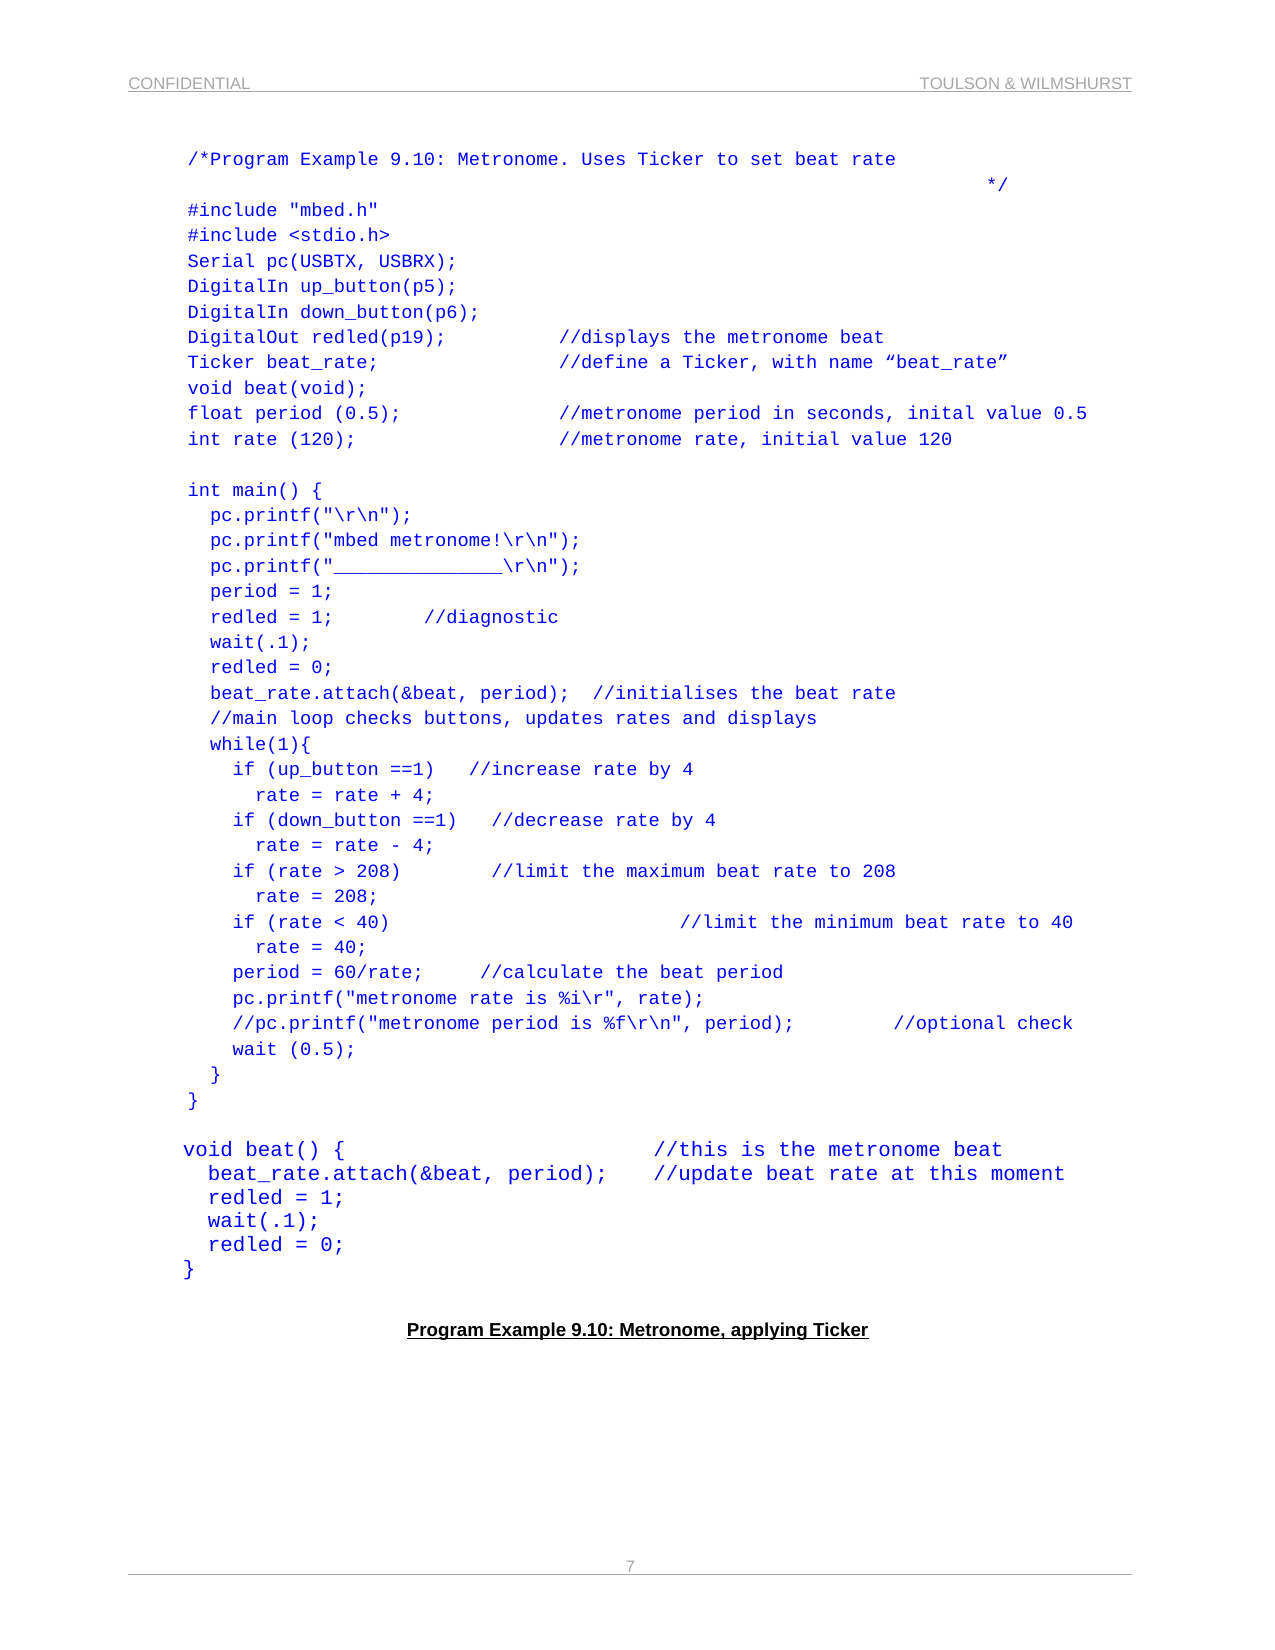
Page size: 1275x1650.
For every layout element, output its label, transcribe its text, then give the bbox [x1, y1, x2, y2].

text void beat() { //this is the metronome beat [158, 1139, 1147, 1163]
text period = 60/rate; //calculate the beat period [187, 963, 1088, 984]
text //pc.printf("metronome period is %f\r\n", period); //optional check [187, 1014, 1088, 1035]
text if (up_button ==1) //increase rate by 4 [187, 760, 1088, 781]
text DigitalOut redled(p19); //displays the metronome beat [187, 328, 1088, 349]
text pc.printf("mbed metronome!\r\n"); [187, 531, 1088, 552]
text period = 1; [187, 582, 1088, 603]
text } [158, 1258, 1147, 1281]
text wait(.1); [187, 633, 1088, 654]
text /*Program Example 9.10: Metronome. Uses Ticker to set beat rate [187, 150, 1088, 171]
text int rate (120); //metronome rate, initial value 120 [187, 429, 1088, 451]
text rate = rate + 4; [187, 785, 1088, 807]
text if (down_button ==1) //decrease rate by 4 [187, 811, 1088, 832]
text rate = 208; [187, 887, 1088, 908]
text #include "mbed.h" [187, 201, 1088, 222]
text if (rate > 208) //limit the maximum beat rate to 208 [187, 862, 1088, 883]
text pc.printf("_______________\r\n"); [187, 557, 1088, 578]
text int main() { [187, 480, 1088, 502]
text wait (0.5); [187, 1039, 1088, 1061]
text redled = 0; [187, 658, 1088, 679]
text float period (0.5); //metronome period in seconds, inital value 0.5 [187, 404, 1088, 425]
text redled = 1; [158, 1187, 1147, 1210]
text } [187, 1090, 1088, 1112]
text Serial pc(USBTX, USBRX); [187, 252, 1088, 273]
text beat_rate.attach(&beat, period); //update beat rate at this moment [158, 1163, 1147, 1187]
text */ [187, 175, 1088, 197]
text while(1){ [187, 734, 1088, 756]
text DigitalIn down_button(p6); [187, 302, 1088, 324]
text DigitalIn up_button(p5); [187, 277, 1088, 298]
text pc.printf("\r\n"); [187, 506, 1088, 527]
text } [187, 1065, 1088, 1086]
text #include <stdio.h> [187, 226, 1088, 247]
text void beat(void); [187, 379, 1088, 400]
text if (rate < 40) //limit the minimum beat rate to 40 [187, 912, 1088, 934]
text pc.printf("metronome rate is %i\r", rate); [187, 989, 1088, 1010]
text rate = rate - 4; [187, 836, 1088, 857]
text beat_rate.attach(&beat, period); //initialises the beat rate [187, 684, 1088, 705]
text redled = 1; //diagnostic [187, 607, 1088, 629]
text rate = 40; [187, 938, 1088, 959]
text Program Example 9.10: Metronome, applying Ticker [128, 1319, 1147, 1340]
text Ticker beat_rate; //define a Ticker, with name “beat_rate” [187, 353, 1088, 374]
text redled = 0; [158, 1234, 1147, 1258]
text //main loop checks buttons, updates rates and displays [187, 709, 1088, 730]
text wait(.1); [158, 1210, 1147, 1234]
